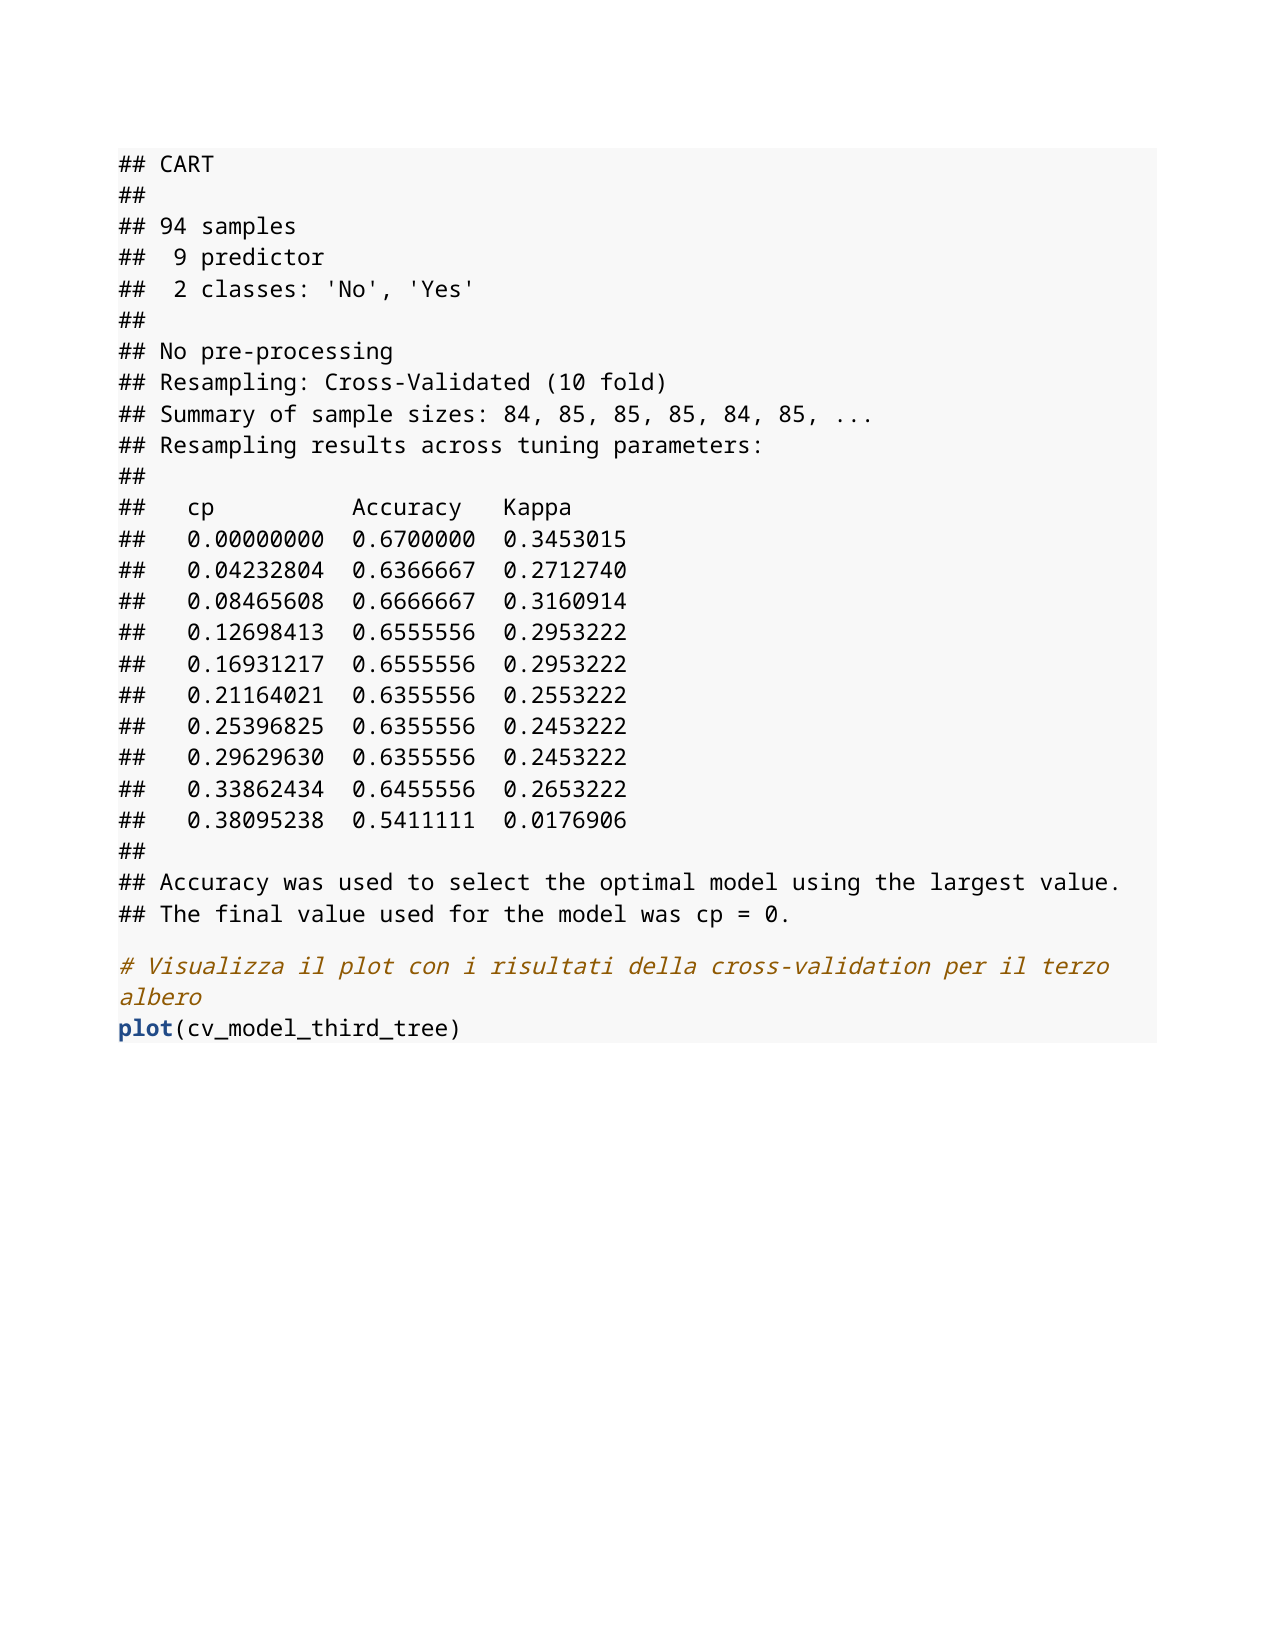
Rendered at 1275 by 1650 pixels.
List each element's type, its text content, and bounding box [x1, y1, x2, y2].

text ## CART ## ## 94 samples ## 9 predictor ## 2 classes: 'No', 'Yes' ## ## No pre-processing ## Resampling: Cross-Validated (10 fold) ## Summary of sample sizes: 84, 85, 85, 85, 84, 85, ... ## Resampling results across tuning parameters: ## ## cp Accuracy Kappa ## 0.00000000 0.6700000 0.3453015 ## 0.04232804 0.6366667 0.2712740 ## 0.08465608 0.6666667 0.3160914 ## 0.12698413 0.6555556 0.2953222 ## 0.16931217 0.6555556 0.2953222 ## 0.21164021 0.6355556 0.2553222 ## 0.25396825 0.6355556 0.2453222 ## 0.29629630 0.6355556 0.2453222 ## 0.33862434 0.6455556 0.2653222 ## 0.38095238 0.5411111 0.0176906 ## ## Accuracy was used to select the optimal model using the largest value. ## The final value used for the model was cp = 0. [118, 148, 1157, 929]
text # Visualizza il plot con i risultati della cross-validation per il terzo albero plot(cv_model_third_tree) [201, 950, 1157, 1043]
